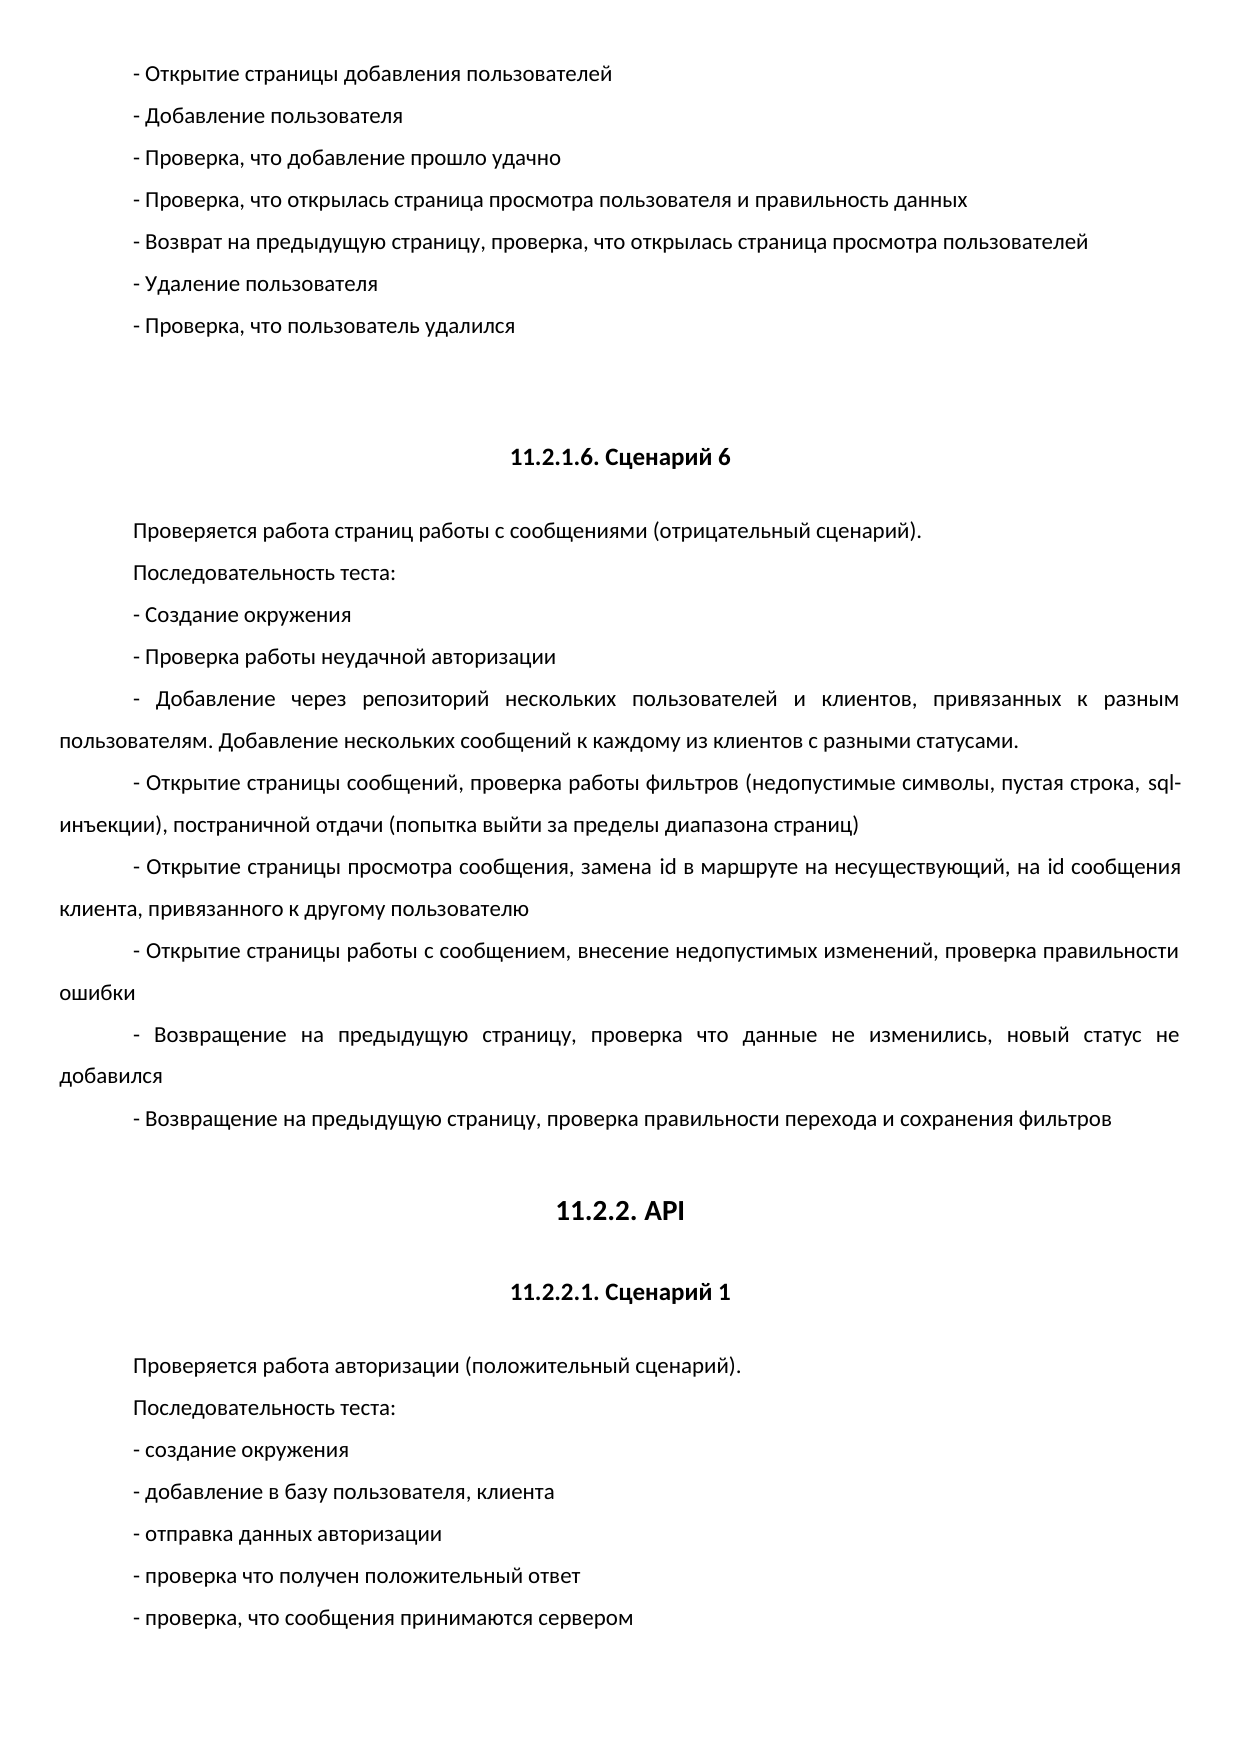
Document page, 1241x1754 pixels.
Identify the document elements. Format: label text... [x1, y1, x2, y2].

text - Открытие страницы просмотра сообщения, замена id в маршруте на несуществующий, на id сообщения клиента, привязанного к другому пользователю [59, 852, 1181, 922]
text - Добавление пользователя [59, 101, 1181, 129]
text - Проверка, что добавление прошло удачно [59, 143, 1181, 171]
text - Добавление через репозиторий нескольких пользователей и клиентов, привязанных к разным пользователям. Добавление нескольких сообщений к каждому из клиентов с разными статусами. [59, 684, 1181, 754]
subtitle 11.2.2.1. Сценарий 1 [59, 1276, 1181, 1307]
text - отправка данных авторизации [59, 1519, 1181, 1547]
text Последовательность теста: [59, 1393, 1181, 1421]
text - Возвращение на предыдущую страницу, проверка правильности перехода и сохранения фильтров [59, 1104, 1181, 1132]
text - создание окружения [59, 1435, 1181, 1463]
text - Возвращение на предыдущую страницу, проверка что данные не изменились, новый статус не добавился [59, 1020, 1181, 1090]
text - Открытие страницы работы с сообщением, внесение недопустимых изменений, проверка правильности ошибки [59, 936, 1181, 1006]
text - Возврат на предыдущую страницу, проверка, что открылась страница просмотра пользователей [59, 227, 1181, 255]
text - Открытие страницы добавления пользователей [59, 59, 1181, 87]
text - Проверка, что пользователь удалился [59, 311, 1181, 339]
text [59, 1477, 1181, 1505]
text - проверка, что сообщения принимаются сервером [59, 1603, 1181, 1631]
text - Удаление пользователя [59, 269, 1181, 297]
subtitle 11.2.2. API [59, 1192, 1181, 1227]
text - Создание окружения [59, 600, 1181, 628]
text Проверяется работа страниц работы с сообщениями (отрицательный сценарий). [59, 516, 1181, 544]
text - Открытие страницы сообщений, проверка работы фильтров (недопустимые символы, пустая строка, sql-инъекции), постраничной отдачи (попытка выйти за пределы диапазона страниц) [59, 768, 1181, 838]
text Последовательность теста: [59, 558, 1181, 586]
text - Проверка, что открылась страница просмотра пользователя и правильность данных [59, 185, 1181, 213]
text Проверяется работа авторизации (положительный сценарий). [59, 1351, 1181, 1379]
text - проверка что получен положительный ответ [59, 1561, 1181, 1589]
subtitle 11.2.1.6. Сценарий 6 [59, 441, 1181, 472]
text - Проверка работы неудачной авторизации [59, 642, 1181, 670]
